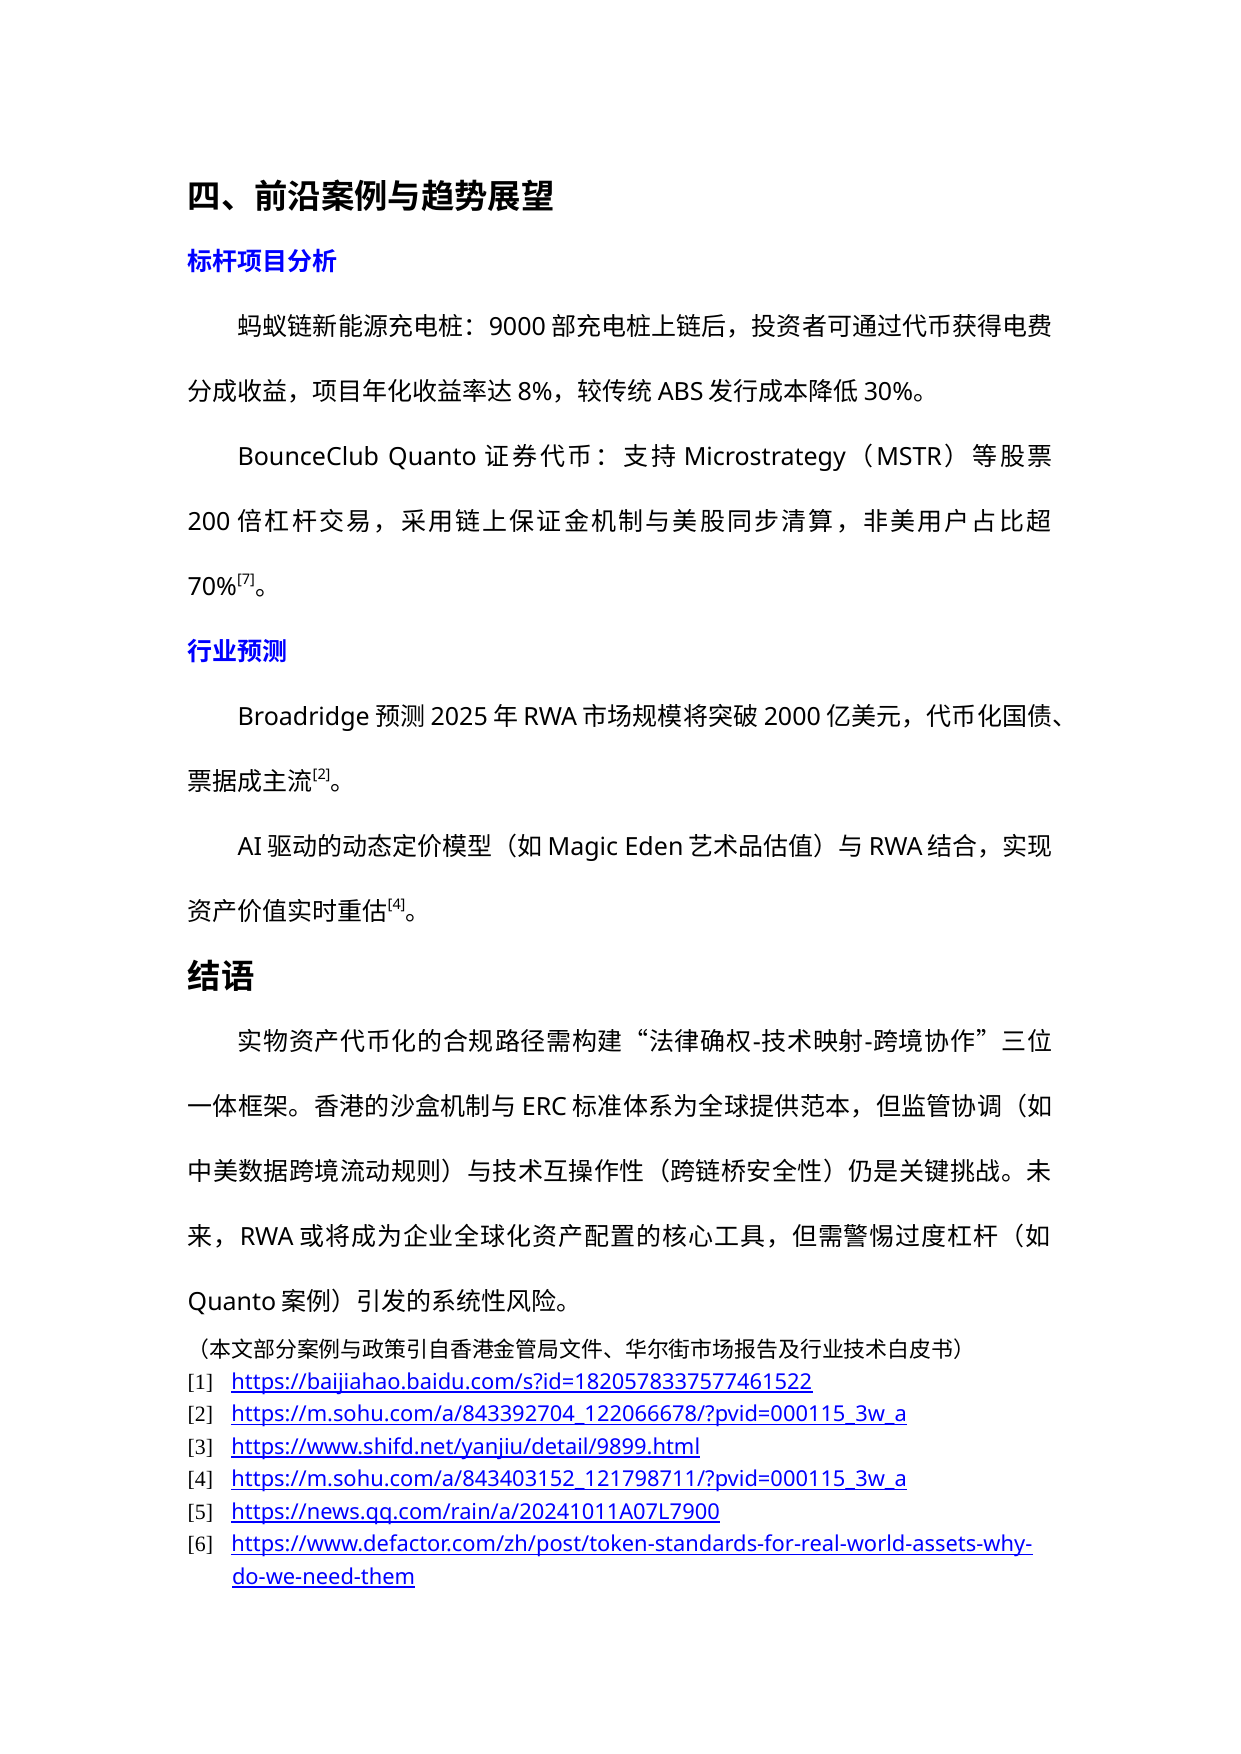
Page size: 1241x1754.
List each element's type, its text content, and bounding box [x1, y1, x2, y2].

list https://www.defactor.com/zh/post/token-standards-for-real-world-assets-why-do-we-need-them [187, 1527, 1053, 1592]
list https://m.sohu.com/a/843392704_122066678/?pvid=000115_3w_a [187, 1397, 1053, 1429]
text 实物资产代币化的合规路径需构建“法律确权-技术映射-跨境协作”三位一体框架。香港的沙盒机制与ERC标准体系为全球提供范本，但监管协调（如中美数据跨境流动规则）与技术互操作性（跨链桥安全性）仍是关键挑战。未来，RWA或将成为企业全球化资产配置的核心工具，但需警惕过度杠杆（如Quanto案例）引发的系统性风险。 [187, 1007, 1053, 1332]
subtitle 结语 [187, 942, 1053, 1007]
text 行业预测 [187, 617, 1053, 682]
text 标杆项目分析 [187, 227, 1053, 292]
text AI驱动的动态定价模型（如Magic Eden艺术品估值）与RWA结合，实现资产价值实时重估[4]。 [187, 812, 1053, 942]
list https://news.qq.com/rain/a/20241011A07L7900 [187, 1494, 1053, 1527]
text 蚂蚁链新能源充电桩：9000部充电桩上链后，投资者可通过代币获得电费分成收益，项目年化收益率达8%，较传统ABS发行成本降低30%。 [187, 292, 1053, 422]
text Broadridge预测2025年RWA市场规模将突破2000亿美元，代币化国债、票据成主流[2]。 [187, 682, 1053, 812]
subtitle 四、前沿案例与趋势展望 [187, 162, 1053, 227]
list https://www.shifd.net/yanjiu/detail/9899.html [187, 1429, 1053, 1462]
text （本文部分案例与政策引自香港金管局文件、华尔街市场报告及行业技术白皮书） [187, 1332, 1053, 1364]
text BounceClub Quanto证券代币：支持Microstrategy（MSTR）等股票200倍杠杆交易，采用链上保证金机制与美股同步清算，非美用户占比超70%[7]。 [187, 422, 1053, 617]
list https://baijiahao.baidu.com/s?id=1820578337577461522 [187, 1364, 1053, 1397]
list https://m.sohu.com/a/843403152_121798711/?pvid=000115_3w_a [187, 1462, 1053, 1494]
